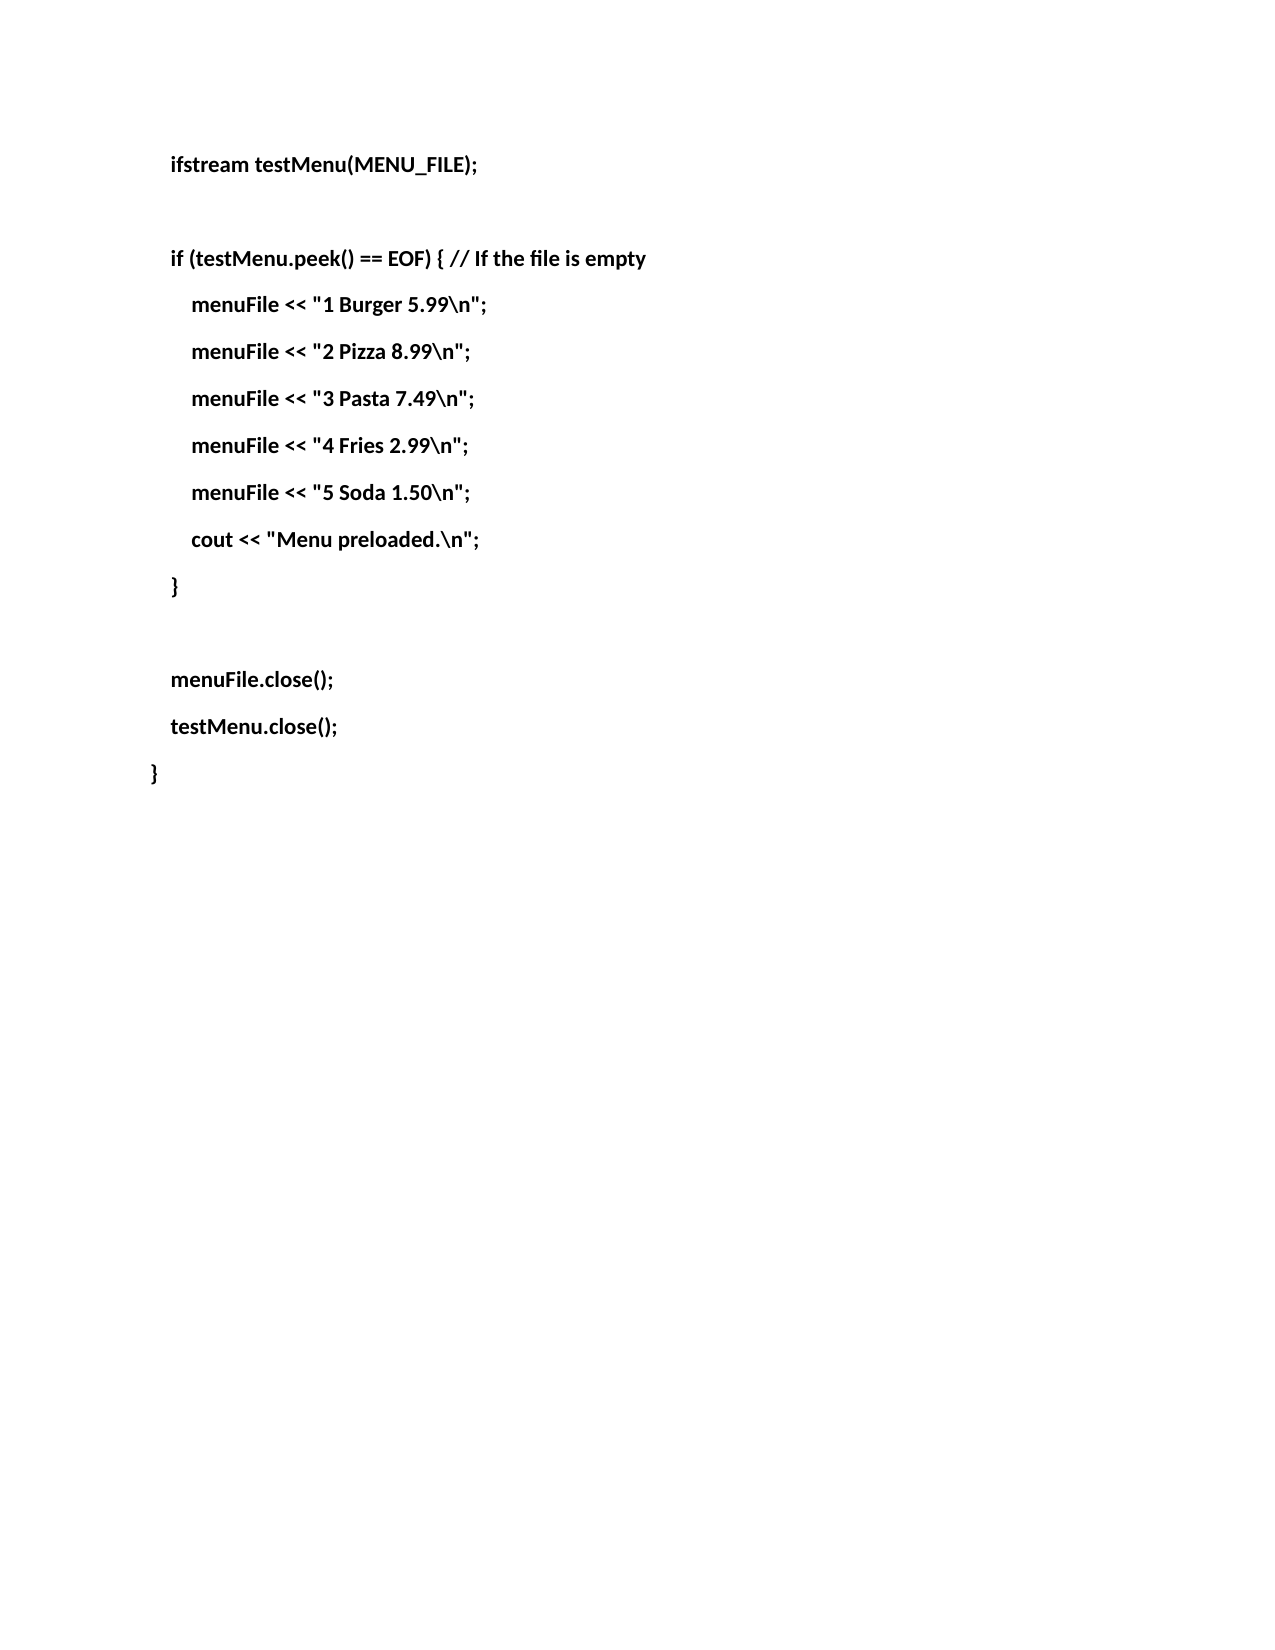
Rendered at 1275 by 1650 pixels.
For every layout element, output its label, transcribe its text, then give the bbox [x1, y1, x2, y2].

text menuFile.close(); [150, 666, 1125, 694]
text } [150, 572, 1125, 600]
text testMenu.close(); [150, 712, 1125, 741]
text if (testMenu.peek() == EOF) { // If the file is empty [150, 244, 1125, 272]
text } [150, 759, 1125, 787]
text menuFile << "4 Fries 2.99\n"; [150, 431, 1125, 459]
text cout << "Menu preloaded.\n"; [150, 525, 1125, 553]
text menuFile << "5 Soda 1.50\n"; [150, 478, 1125, 506]
text menuFile << "3 Pasta 7.49\n"; [150, 384, 1125, 412]
text ifstream testMenu(MENU_FILE); [150, 150, 1125, 178]
text menuFile << "2 Pizza 8.99\n"; [150, 337, 1125, 366]
text menuFile << "1 Burger 5.99\n"; [150, 291, 1125, 319]
